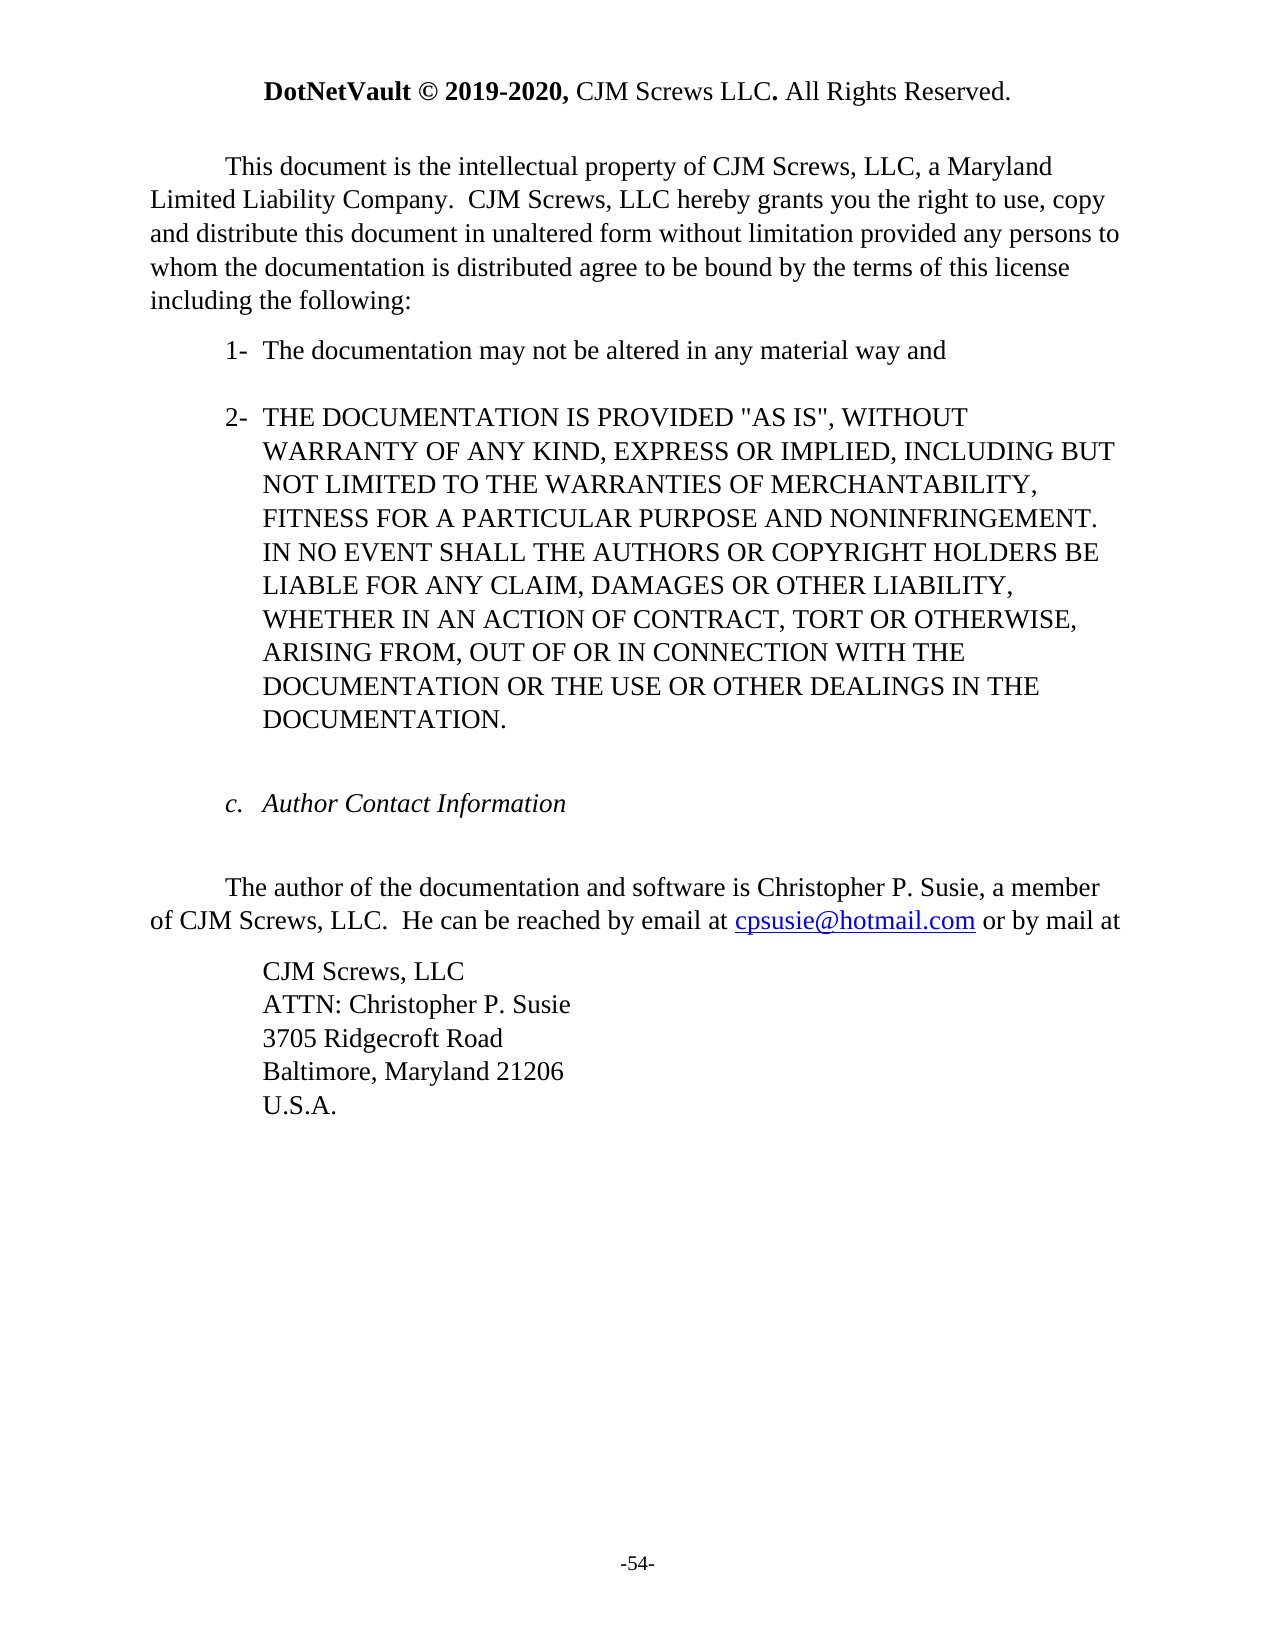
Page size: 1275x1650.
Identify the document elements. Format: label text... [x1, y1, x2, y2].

list U.S.A. [262, 1089, 1125, 1120]
list Baltimore, Maryland 21206 [262, 1055, 1125, 1086]
text This document is the intellectual property of CJM Screws, LLC, a Maryland Limited Liability Company. CJM Screws, LLC hereby grants you the right to use, copy and distribute this document in unaltered form without limitation provided any persons to whom the documentation is distributed agree to be bound by the terms of this license including the following: [150, 150, 1125, 315]
subtitle Author Contact Information [225, 787, 1125, 818]
list The documentation may not be altered in any material way and [225, 334, 1125, 366]
list ATTN: Christopher P. Susie [262, 988, 1125, 1019]
text The author of the documentation and software is Christopher P. Susie, a member of CJM Screws, LLC. He can be reached by email at cpsusie@hotmail.com or by mail at [150, 871, 1125, 936]
list CJM Screws, LLC [262, 954, 1125, 986]
list 3705 Ridgecroft Road [262, 1022, 1125, 1053]
list THE DOCUMENTATION IS PROVIDED "AS IS", WITHOUT WARRANTY OF ANY KIND, EXPRESS OR IMPLIED, INCLUDING BUT NOT LIMITED TO THE WARRANTIES OF MERCHANTABILITY, FITNESS FOR A PARTICULAR PURPOSE AND NONINFRINGEMENT. IN NO EVENT SHALL THE AUTHORS OR COPYRIGHT HOLDERS BE LIABLE FOR ANY CLAIM, DAMAGES OR OTHER LIABILITY, WHETHER IN AN ACTION OF CONTRACT, TORT OR OTHERWISE, ARISING FROM, OUT OF OR IN CONNECTION WITH THE DOCUMENTATION OR THE USE OR OTHER DEALINGS IN THE DOCUMENTATION. [225, 401, 1125, 734]
